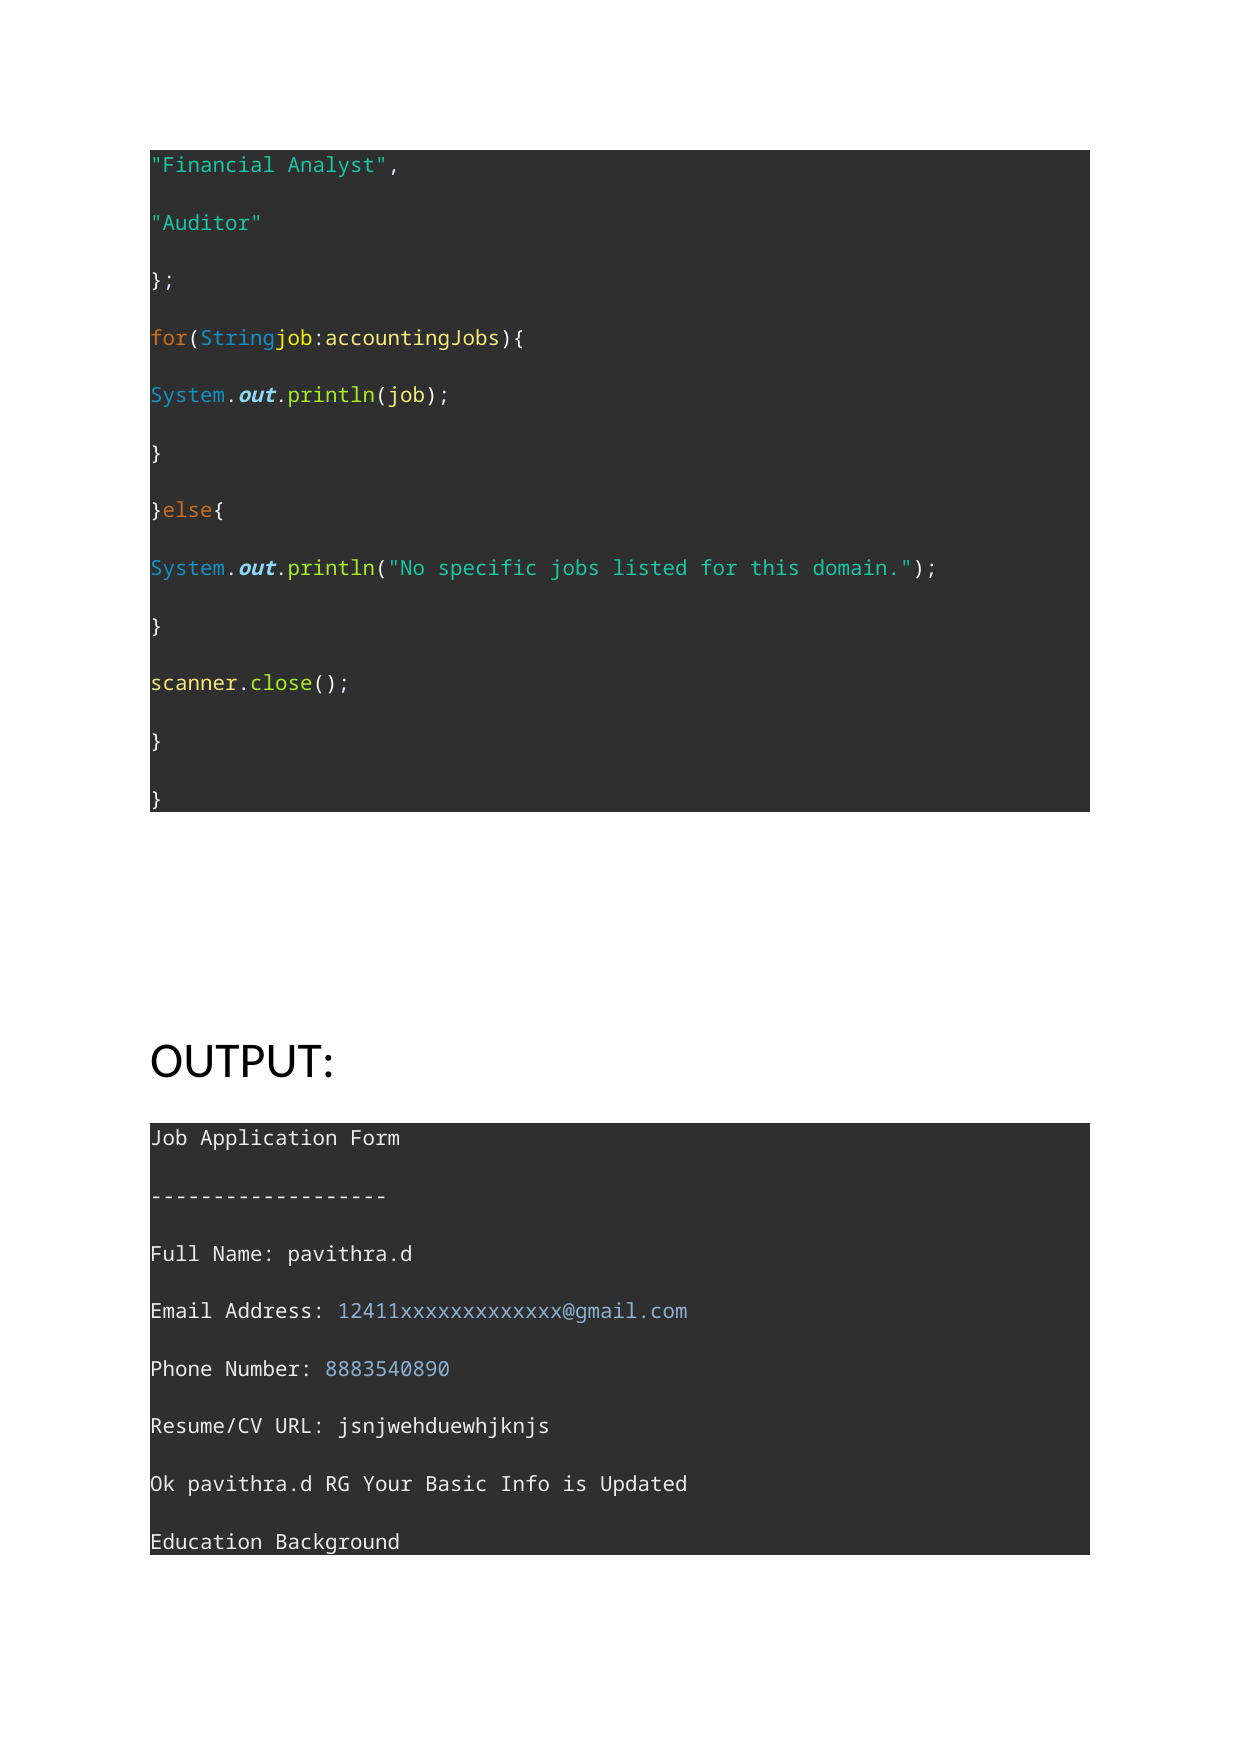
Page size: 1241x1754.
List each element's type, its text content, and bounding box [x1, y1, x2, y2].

text Email Address: 12411xxxxxxxxxxxxx@gmail.com [150, 1296, 1090, 1325]
text OUTPUT: [150, 1028, 1090, 1089]
text "Auditor" [150, 208, 1090, 236]
text } [150, 438, 1090, 466]
text scanner.close(); [150, 668, 1090, 697]
text "Financial Analyst", [150, 150, 1090, 178]
text } [150, 784, 1090, 812]
text ------------------- [150, 1181, 1090, 1209]
text Resume/CV URL: jsnjwehduewhjknjs [150, 1412, 1090, 1440]
text Phone Number: 8883540890 [150, 1354, 1090, 1382]
text } [150, 726, 1090, 754]
text System.out.println("No specific jobs listed for this domain."); [150, 553, 1090, 582]
text Education Background [150, 1527, 1090, 1555]
text Job Application Form [150, 1123, 1090, 1152]
text }else{ [150, 496, 1090, 524]
text for(Stringjob:accountingJobs){ [150, 323, 1090, 351]
text System.out.println(job); [150, 380, 1090, 409]
text }; [150, 265, 1090, 294]
text Ok pavithra.d RG Your Basic Info is Updated [150, 1469, 1090, 1498]
text Full Name: pavithra.d [150, 1239, 1090, 1267]
text } [150, 611, 1090, 639]
